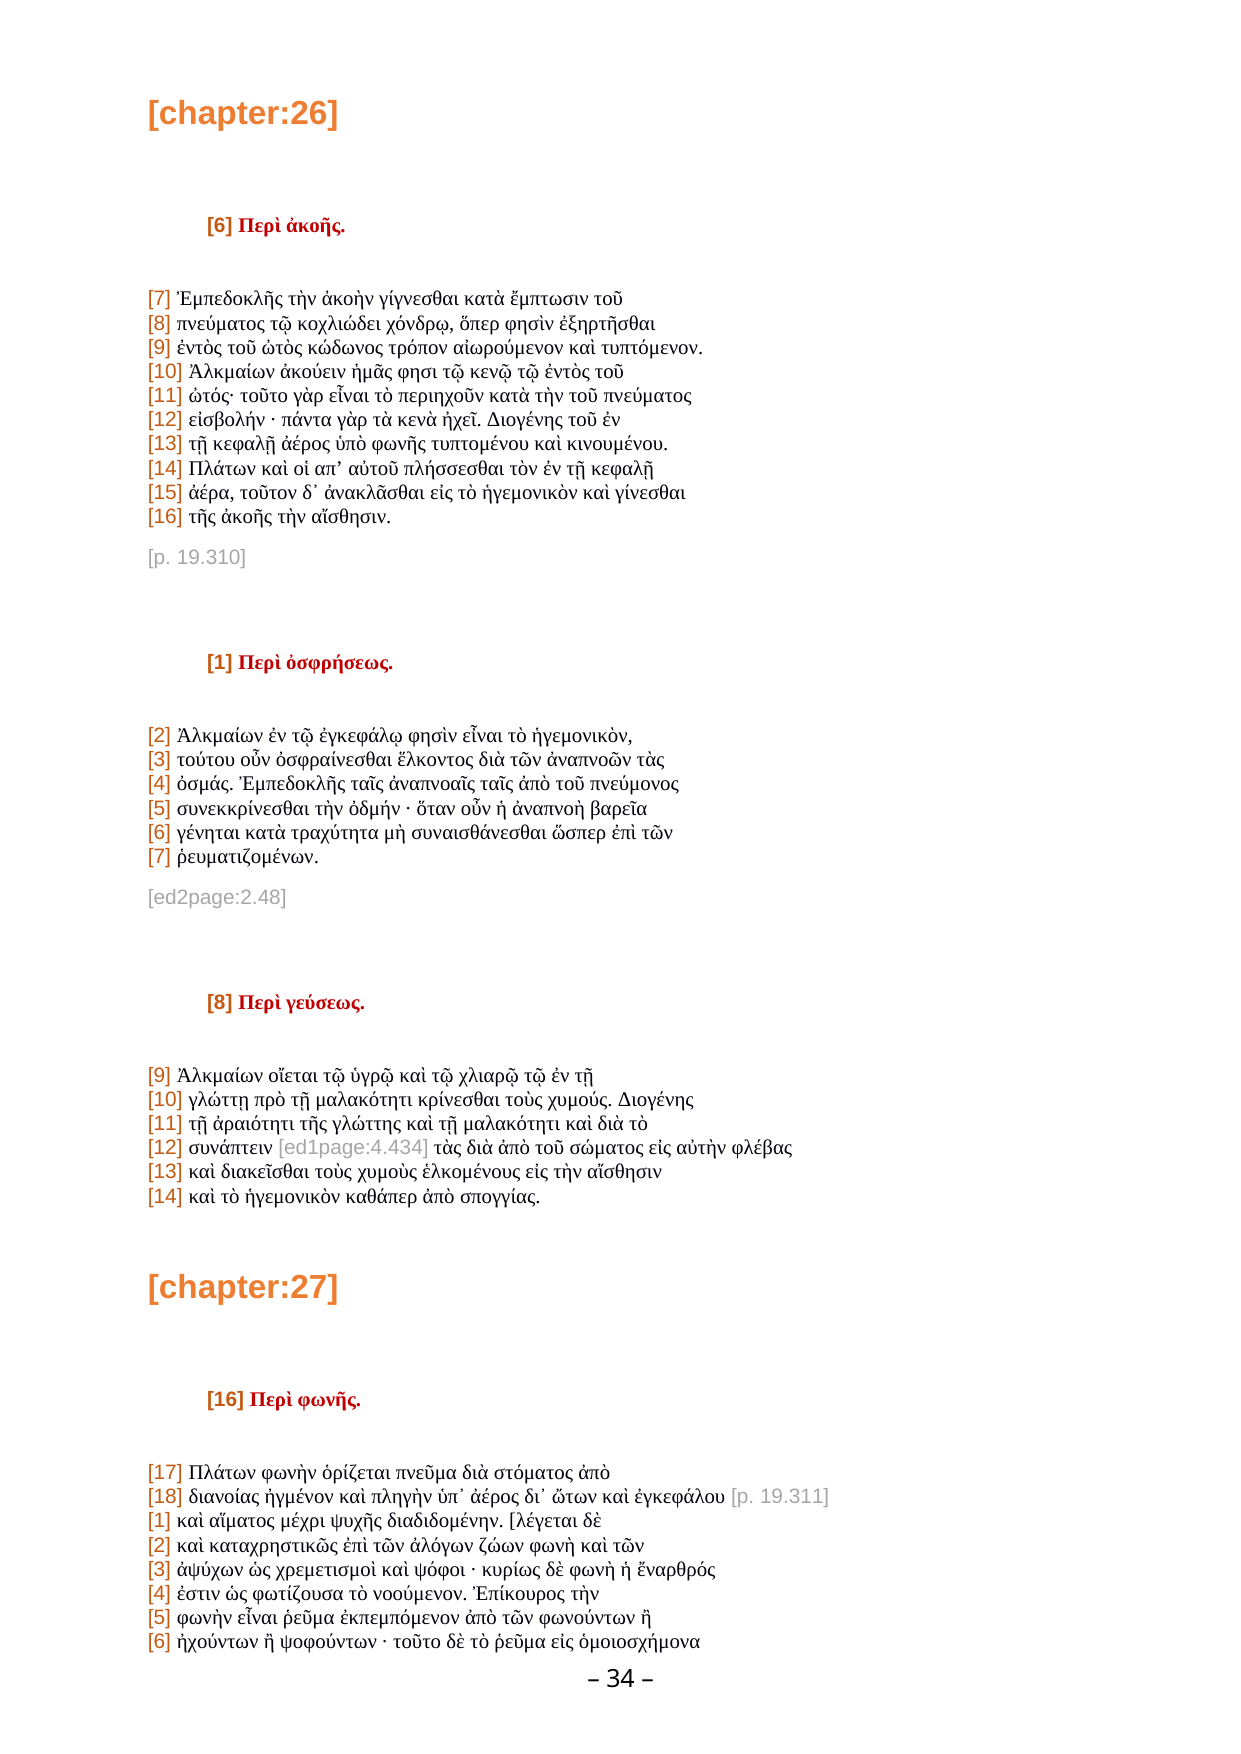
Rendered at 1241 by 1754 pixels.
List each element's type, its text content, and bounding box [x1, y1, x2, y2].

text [148, 1436, 1092, 1653]
subtitle [16] Περὶ φωνῆς. [207, 1363, 1092, 1411]
text [p. 19.310] [148, 544, 1092, 568]
subtitle [1] Περὶ ὀσφρήσεως. [207, 626, 1092, 674]
subtitle [chapter:27] [148, 1267, 1092, 1305]
subtitle [chapter:26] [148, 93, 1092, 132]
text [2] Ἀλκμαίων ἐν τῷ ἐγκεφάλῳ φησὶν εἶναι τὸ ἡγεμονικὸν, [3] τούτου οὖν ὀσφραίνεσθαι ἕλκοντος διὰ τῶν ἀναπνοῶν τὰς [4] ὀσμάς. Ἐμπεδοκλῆς ταῖς ἀναπνοαῖς ταῖς ἀπὸ τοῦ πνεύμονος [5] συνεκκρίνεσθαι τὴν ὀδμήν · ὅταν οὖν ἡ ἀναπνοὴ βαρεῖα [6] γένηται κατὰ τραχύτητα μὴ συναισθάνεσθαι ὥσπερ ἐπὶ τῶν [7] ῥευματιζομένων. [148, 699, 1092, 868]
subtitle [6] Περὶ ἀκοῆς. [207, 189, 1092, 237]
subtitle [8] Περὶ γεύσεως. [207, 966, 1092, 1014]
text [9] Ἀλκμαίων οἴεται τῷ ὑγρῷ καὶ τῷ χλιαρῷ τῷ ἐν τῇ [10] γλώττῃ πρὸ τῇ μαλακότητι κρίνεσθαι τοὺς χυμούς. Διογένης [11] τῇ ἀραιότητι τῆς γλώττης καὶ τῇ μαλακότητι καὶ διὰ τὸ [12] συνάπτειν [ed1page:4.434] τὰς διὰ ἀπὸ τοῦ σώματος εἰς αὐτὴν φλέβας [13] καὶ διακεῖσθαι τοὺς χυμοὺς ἑλκομένους εἰς τὴν αἴσθησιν [14] καὶ τὸ ἡγεμονικὸν καθάπερ ἀπὸ σπογγίας. [148, 1039, 1092, 1208]
text [ed2page:2.48] [148, 884, 1092, 908]
text [7] Ἐμπεδοκλῆς τὴν ἀκοὴν γίγνεσθαι κατὰ ἔμπτωσιν τοῦ [8] πνεύματος τῷ κοχλιώδει χόνδρῳ, ὅπερ φησὶν ἐξηρτῆσθαι [9] ἐντὸς τοῦ ὠτὸς κώδωνος τρόπον αἰωρούμενον καὶ τυπτόμενον. [10] Ἀλκμαίων ἀκούειν ἡμᾶς φησι τῷ κενῷ τῷ ἐντὸς τοῦ [11] ὠτός· τοῦτο γὰρ εἶναι τὸ περιηχοῦν κατὰ τὴν τοῦ πνεύματος [12] εἰσβολήν · πάντα γὰρ τὰ κενὰ ἠχεῖ. Διογένης τοῦ ἐν [13] τῇ κεφαλῇ ἀέρος ὑπὸ φωνῆς τυπτομένου καὶ κινουμένου. [14] Πλάτων καὶ οἱ απ’ αὐτοῦ πλήσσεσθαι τὸν ἐν τῇ κεφαλῇ [15] ἀέρα, τοῦτον δ᾽ ἀνακλᾶσθαι εἰς τὸ ἡγεμονικὸν καὶ γίνεσθαι [16] τῆς ἀκοῆς τὴν αἴσθησιν. [148, 262, 1092, 528]
